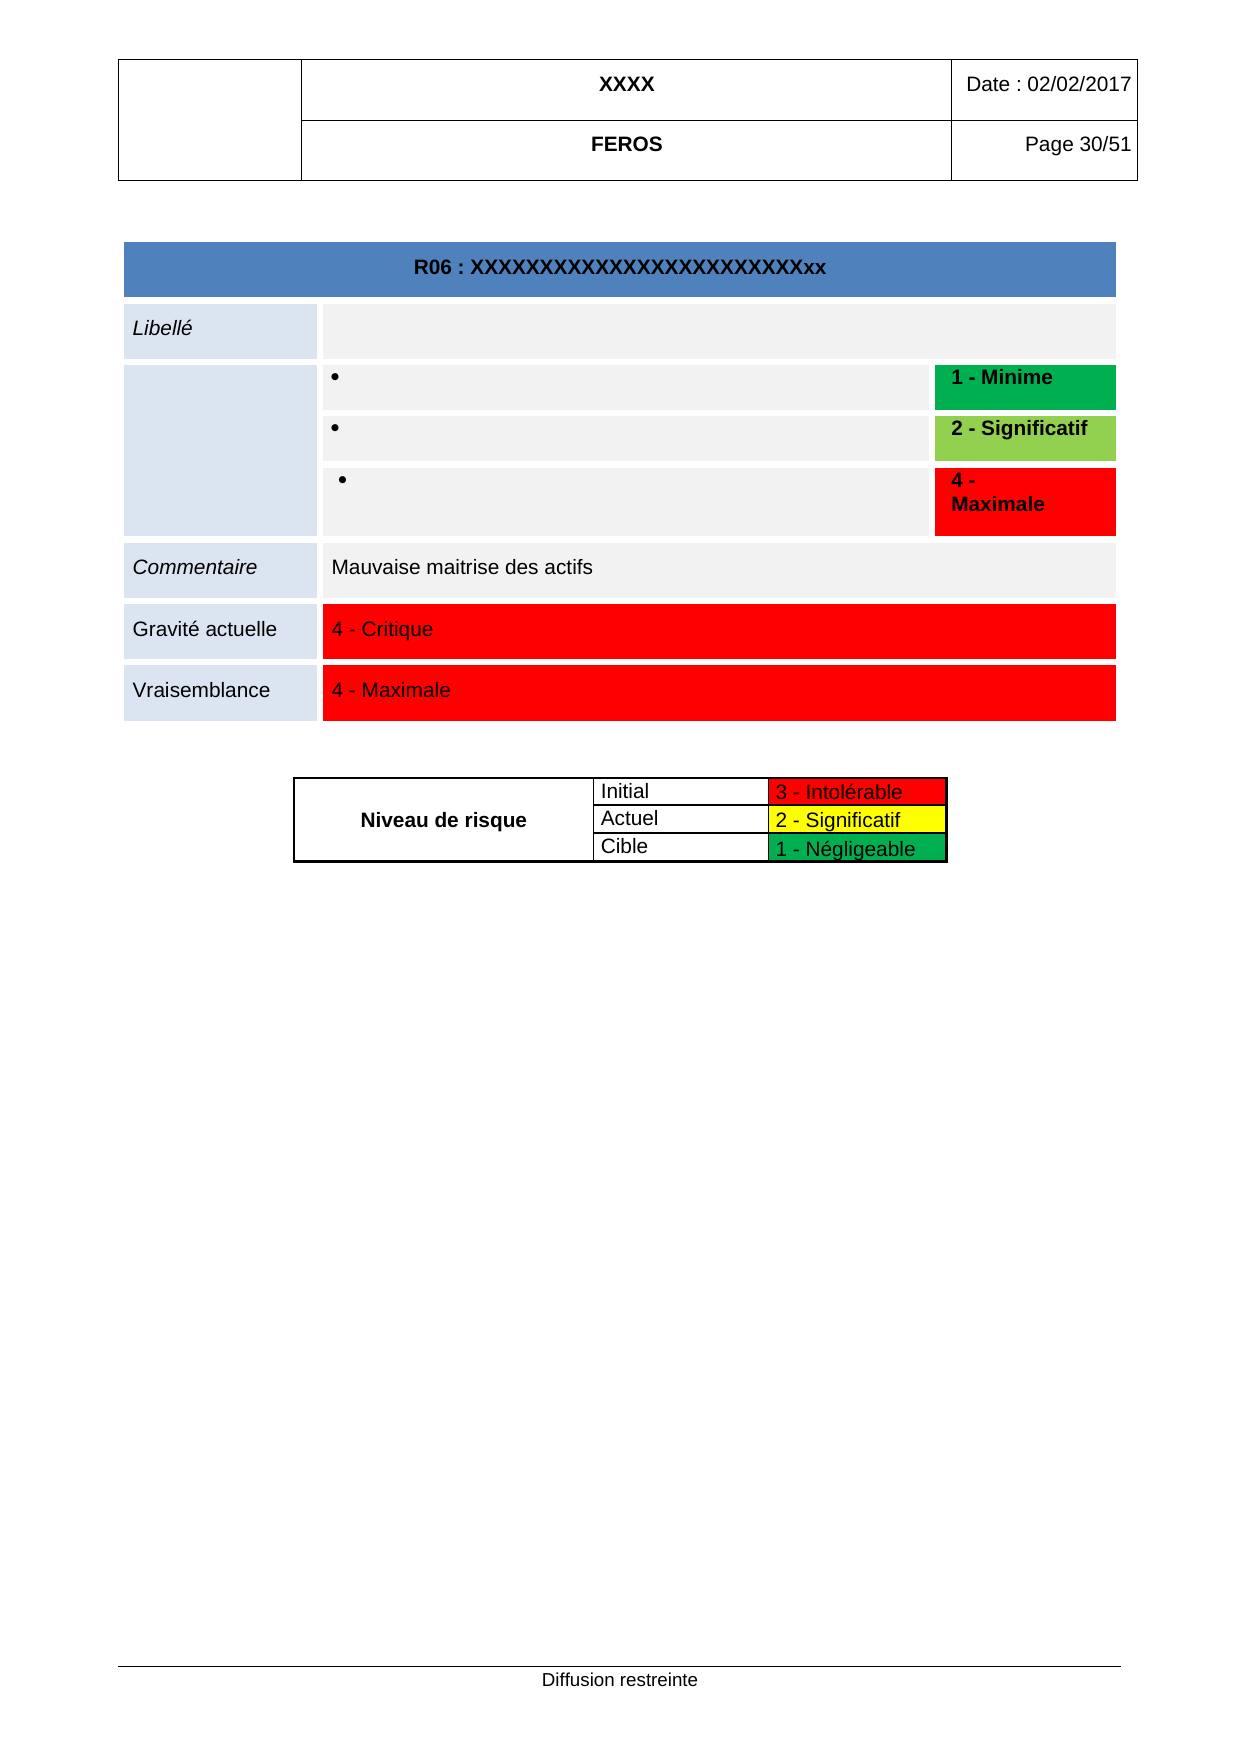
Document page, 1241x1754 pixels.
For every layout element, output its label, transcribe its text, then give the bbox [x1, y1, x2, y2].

table_cell 4 - Maximale [323, 665, 1116, 721]
table_cell 1 - Minime [935, 365, 1116, 410]
table_cell 4 - Critique [323, 604, 1116, 659]
table_cell [323, 304, 1116, 359]
table_cell Cible [594, 834, 768, 860]
table_header Niveau de risque [295, 779, 593, 860]
table_cell [323, 365, 929, 410]
table_cell [124, 365, 317, 536]
table_header R06 : XXXXXXXXXXXXXXXXXXXXXXXXxx [124, 242, 1116, 297]
table_cell Gravité actuelle [124, 604, 317, 659]
table_cell 4 - Maximale [935, 468, 1116, 536]
table_cell Actuel [594, 806, 768, 832]
table_cell Vraisemblance [124, 665, 317, 721]
table_cell Commentaire [124, 543, 317, 598]
table_header Initial [594, 779, 768, 804]
table_cell [323, 416, 929, 461]
table_cell Libellé [124, 304, 317, 359]
table_cell Mauvaise maitrise des actifs [323, 543, 1116, 598]
table_cell [323, 468, 929, 536]
table_cell 1 - Négligeable [769, 834, 945, 860]
table_cell 2 - Significatif [769, 806, 945, 832]
table_cell 2 - Significatif [935, 416, 1116, 461]
table_header 3 - Intolérable [769, 779, 945, 804]
